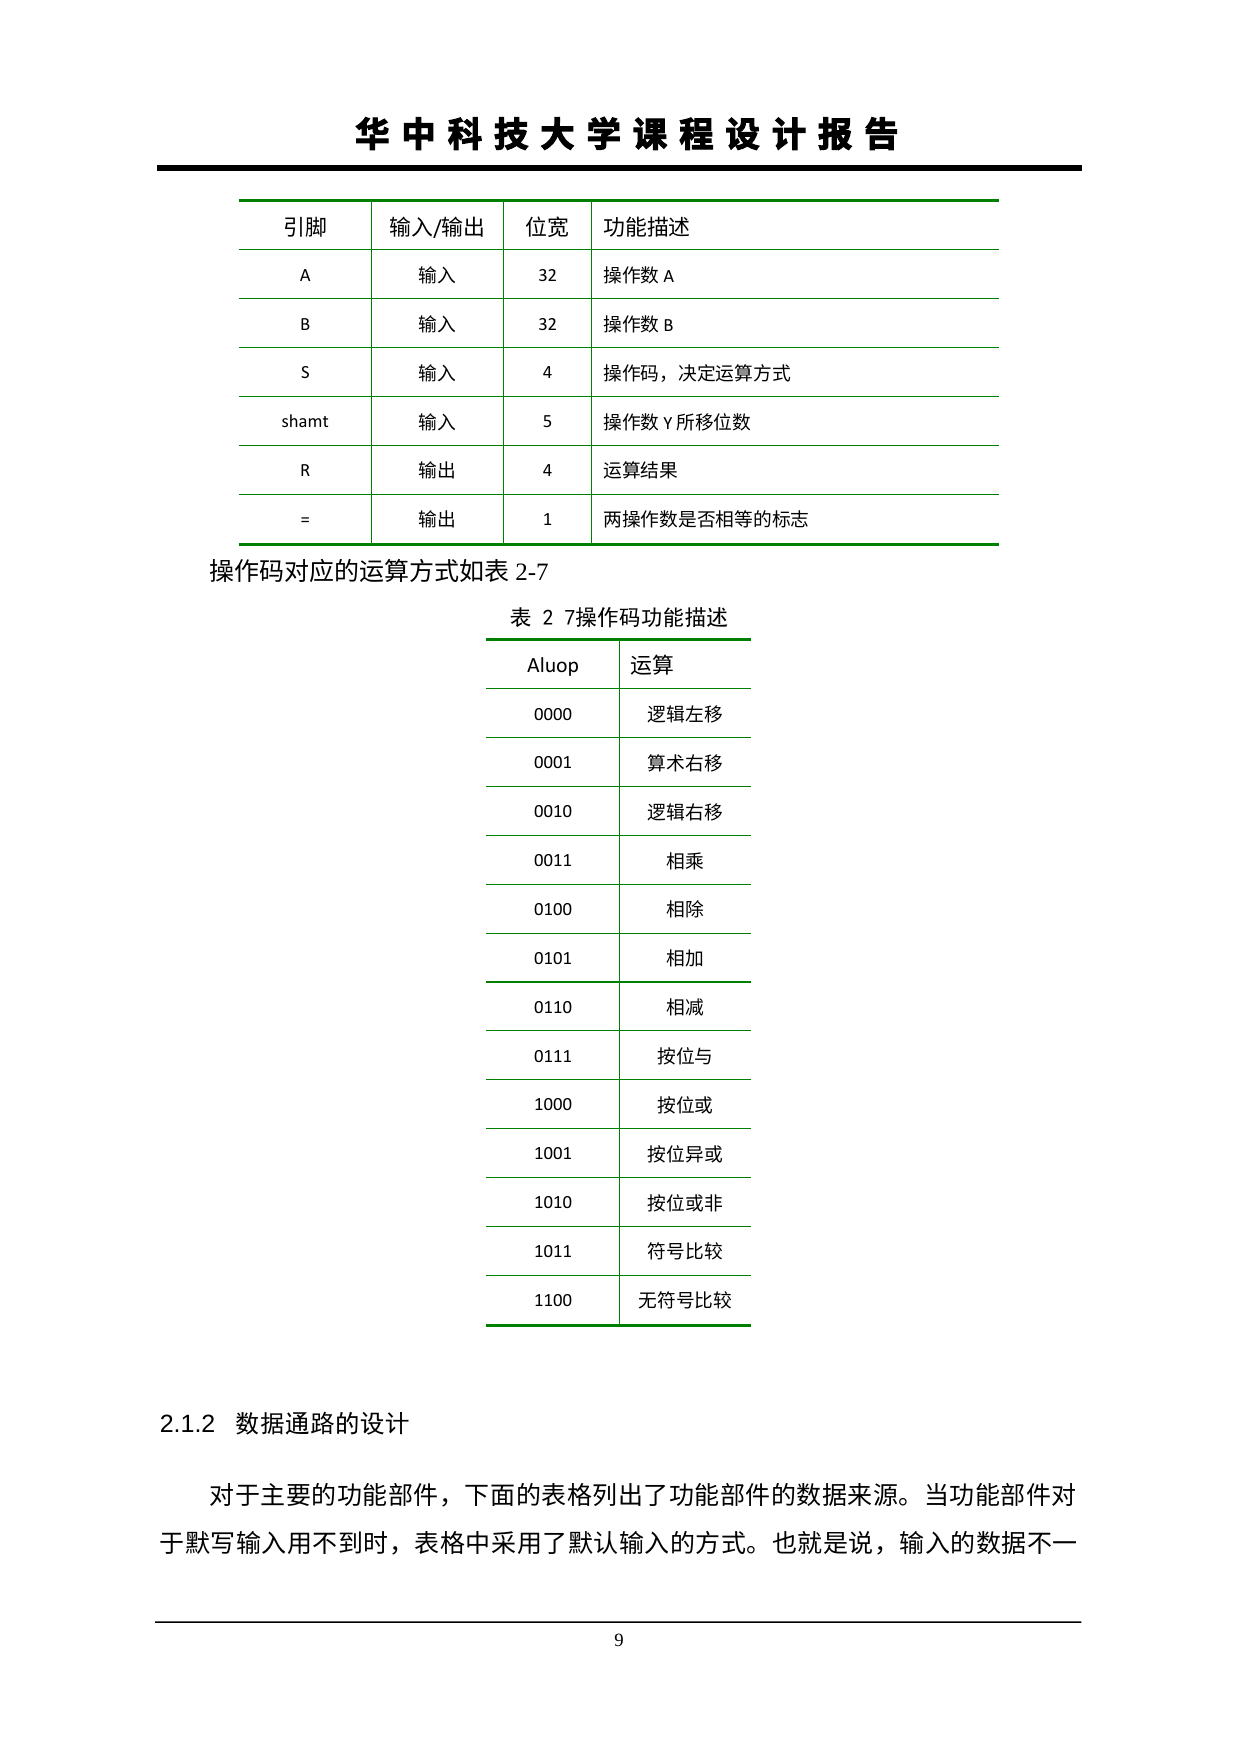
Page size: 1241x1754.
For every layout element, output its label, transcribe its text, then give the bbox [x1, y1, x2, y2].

table_cell 1000 [486, 1080, 619, 1128]
table_cell 输出 [372, 446, 503, 494]
table_header 功能描述 [592, 202, 999, 249]
table_cell 输入 [372, 250, 503, 298]
table_cell 1011 [486, 1227, 619, 1274]
table_cell 按位异或 [620, 1129, 751, 1177]
table_cell 输入 [372, 348, 503, 396]
table_cell 符号比较 [620, 1227, 751, 1274]
table_cell 1010 [486, 1178, 619, 1226]
table_cell 相减 [620, 983, 751, 1030]
table_header Aluop [486, 641, 619, 688]
table_cell 按位与 [620, 1031, 751, 1079]
table_cell shamt [239, 397, 371, 445]
table_cell 0000 [486, 689, 619, 737]
table_header 位宽 [504, 202, 591, 249]
table_cell 32 [504, 299, 591, 347]
table_cell 按位或非 [620, 1178, 751, 1226]
table_cell 32 [504, 250, 591, 298]
table_cell 5 [504, 397, 591, 445]
table_cell B [239, 299, 371, 347]
table_cell 操作数A [592, 250, 999, 298]
subtitle 数据通路的设计 [159, 1398, 1078, 1446]
table_cell 0110 [486, 983, 619, 1030]
table_cell 算术右移 [620, 738, 751, 786]
table_cell 4 [504, 348, 591, 396]
table_cell 0111 [486, 1031, 619, 1079]
table_cell 操作数B [592, 299, 999, 347]
table_cell 运算结果 [592, 446, 999, 494]
table_cell 相除 [620, 885, 751, 933]
table_cell 相加 [620, 934, 751, 981]
table_cell 输出 [372, 495, 503, 542]
table_cell 0101 [486, 934, 619, 981]
table_cell 0010 [486, 787, 619, 835]
table_cell 无符号比较 [620, 1276, 751, 1323]
table_cell S [239, 348, 371, 396]
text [159, 1470, 1078, 1566]
table_cell A [239, 250, 371, 298]
table_cell 操作码，决定运算方式 [592, 348, 999, 396]
table_header 引脚 [239, 202, 371, 249]
table_cell 操作数Y所移位数 [592, 397, 999, 445]
table_cell 输入 [372, 397, 503, 445]
table_cell = [239, 495, 371, 542]
table_cell 1 [504, 495, 591, 542]
table_cell 1100 [486, 1276, 619, 1323]
table_cell 0011 [486, 836, 619, 884]
table_cell 0100 [486, 885, 619, 933]
table_header 运算 [620, 641, 751, 688]
table_cell 4 [504, 446, 591, 494]
table_cell 逻辑右移 [620, 787, 751, 835]
table_cell 相乘 [620, 836, 751, 884]
table_cell 两操作数是否相等的标志 [592, 495, 999, 542]
table_cell R [239, 446, 371, 494]
table_cell 逻辑左移 [620, 689, 751, 737]
table_cell 1001 [486, 1129, 619, 1177]
table_cell 输入 [372, 299, 503, 347]
table_cell 按位或 [620, 1080, 751, 1128]
table_cell 0001 [486, 738, 619, 786]
table_header 输入/输出 [372, 202, 503, 249]
